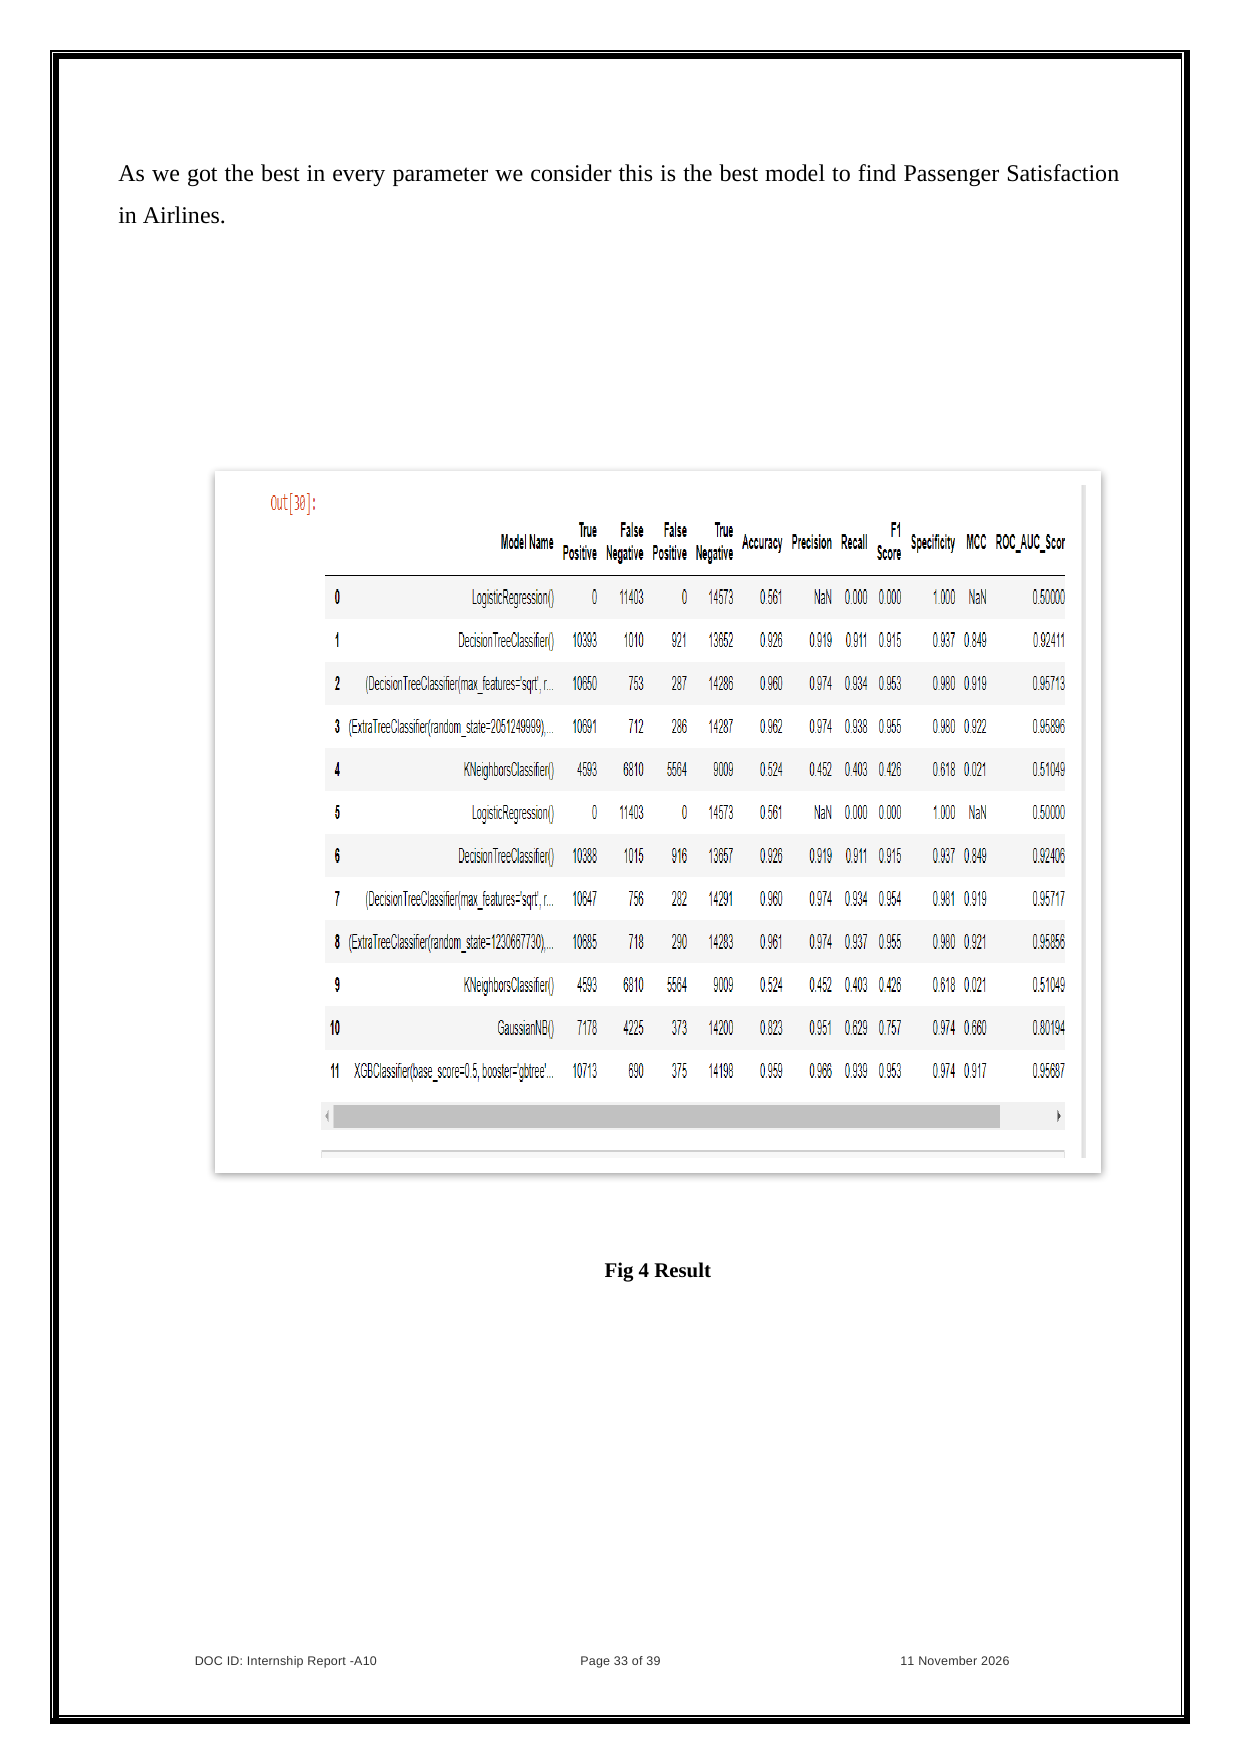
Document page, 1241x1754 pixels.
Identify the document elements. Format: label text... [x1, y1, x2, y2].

text Fig 4 Result [193, 1258, 1122, 1282]
picture [229, 485, 1086, 1158]
text As we got the best in every parameter we consider this is the best model to find Passenger Satisfaction in Airlines. [118, 159, 1122, 228]
